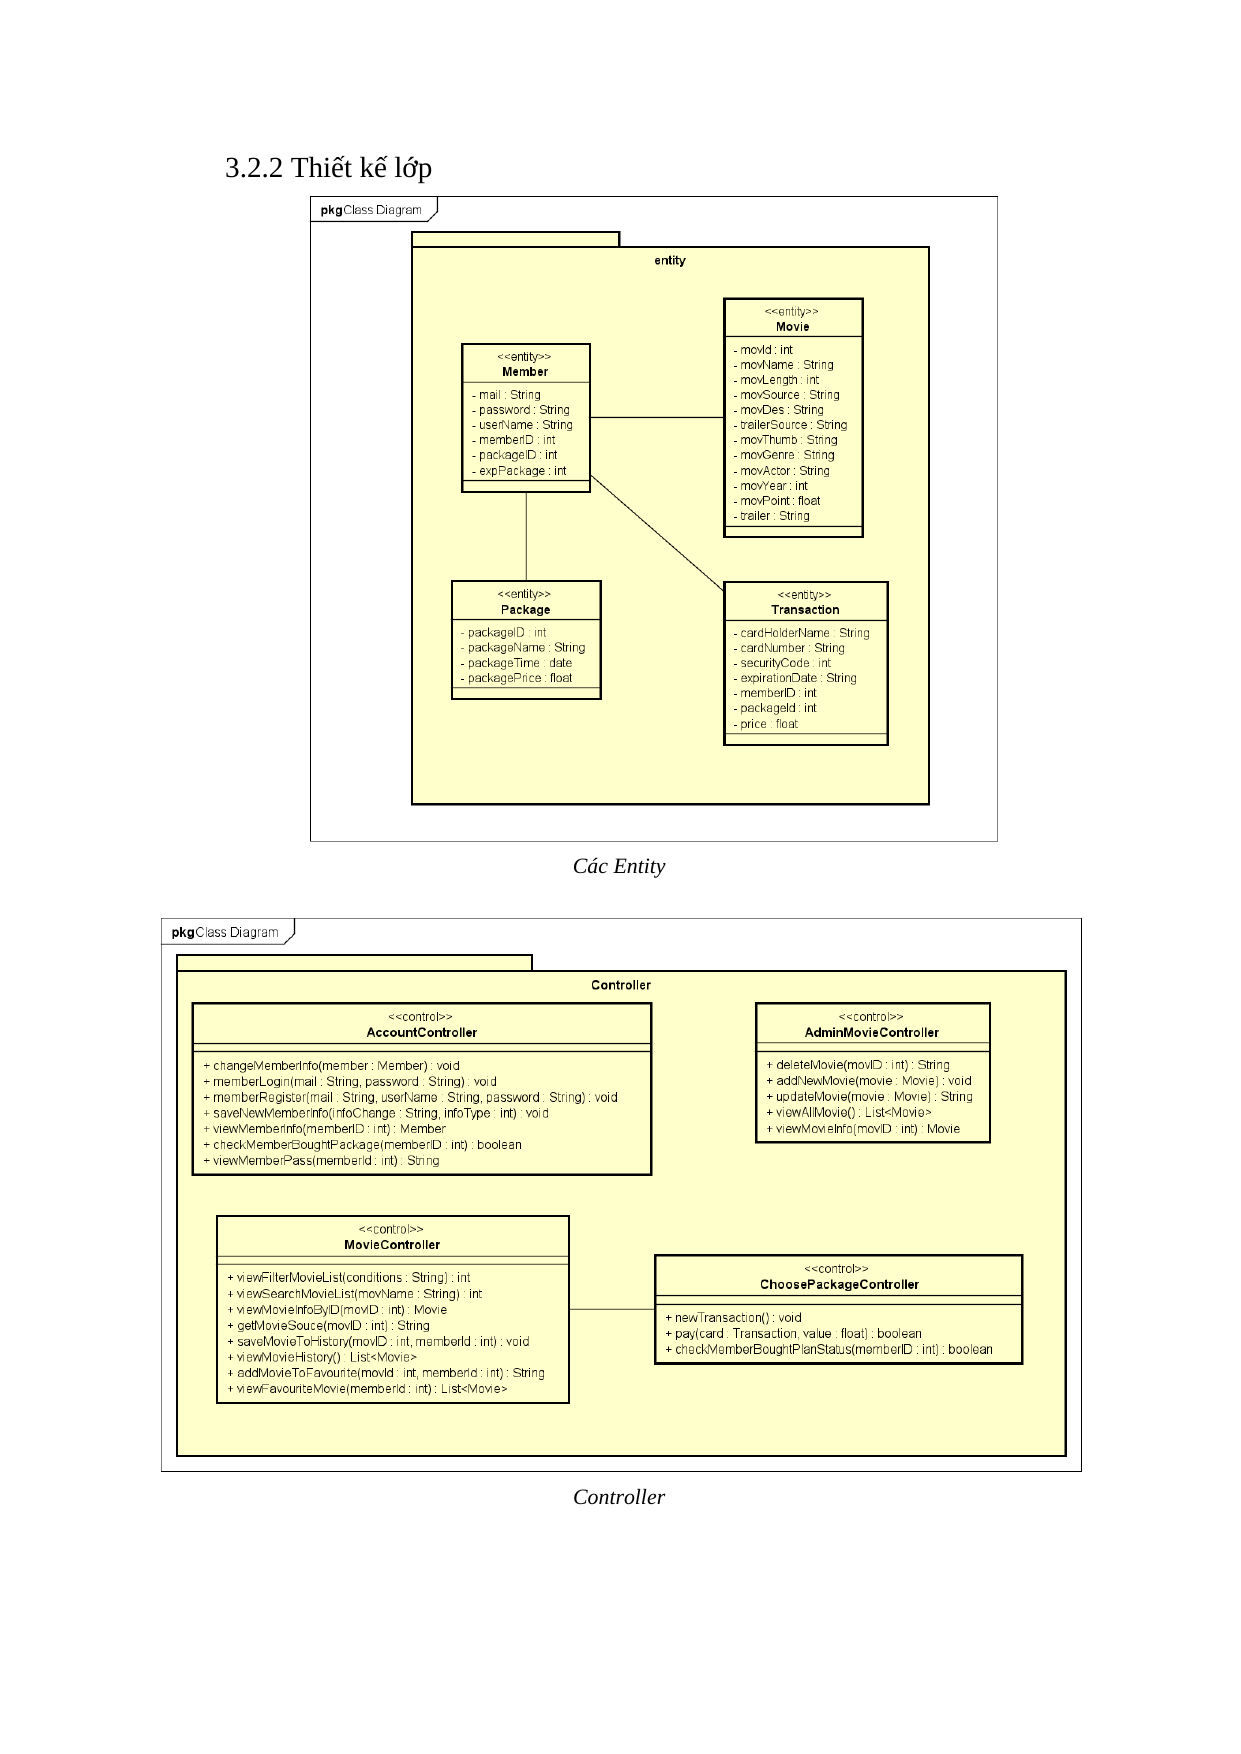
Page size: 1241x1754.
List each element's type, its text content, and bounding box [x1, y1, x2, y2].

picture [150, 907, 1091, 1482]
list Controller [150, 1484, 1090, 1509]
list 3.2.2 Thiết kế lớp [150, 150, 1090, 183]
list Các Entity [150, 853, 1090, 878]
picture [300, 186, 1007, 851]
